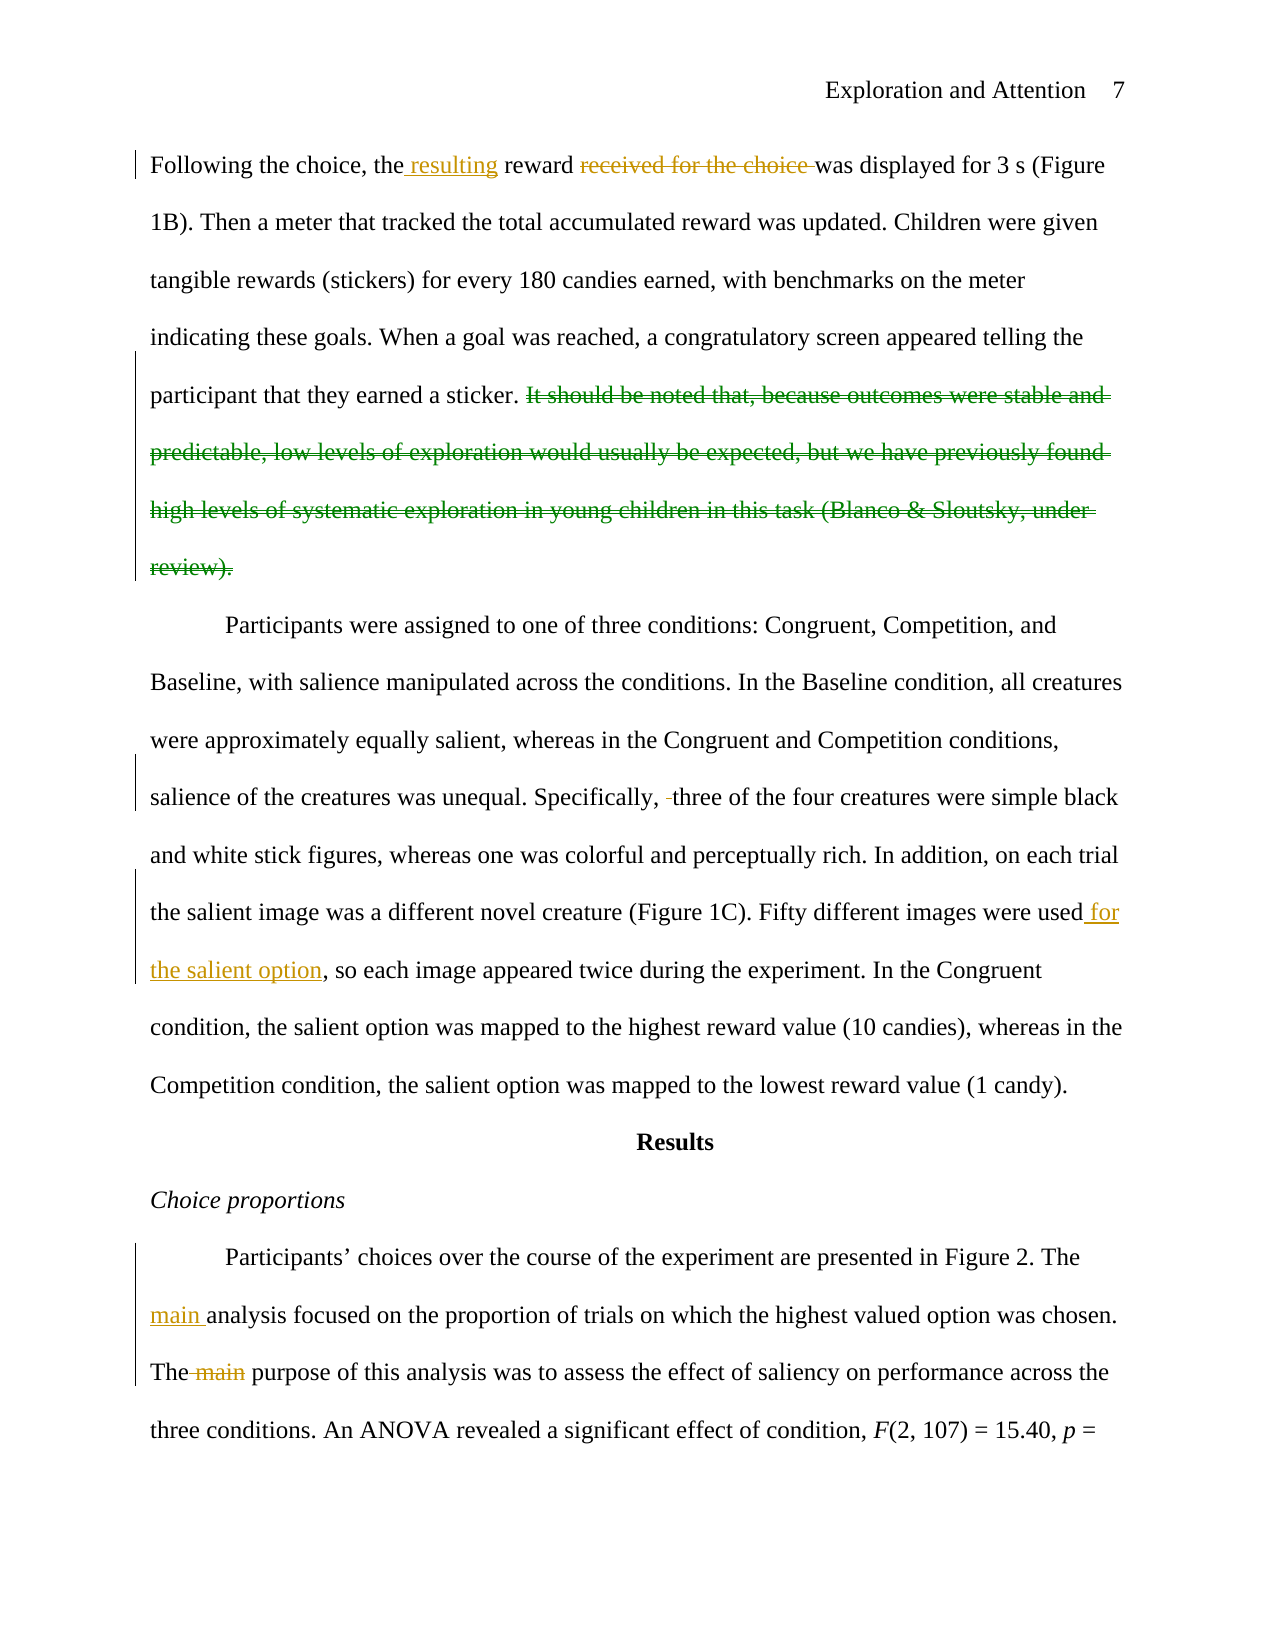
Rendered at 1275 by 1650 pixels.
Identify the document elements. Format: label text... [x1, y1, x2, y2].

text Participants were assigned to one of three conditions: Congruent, Competition, and Baseline, with salience manipulated across the conditions. In the Baseline condition, all creatures were approximately equally salient, whereas in the Congruent and Competition conditions, salience of the creatures was unequal. Specifically, three of the four creatures were simple black and white stick figures, whereas one was colorful and perceptually rich. In addition, on each trial the salient image was a different novel creature (Figure 1C). Fifty different images were used, so each image appeared twice during the experiment. In the Congruent condition, the salient option was mapped to the highest reward value (10 candies), whereas in the Competition condition, the salient option was mapped to the lowest reward value (1 candy). [150, 610, 1125, 1099]
text Choice proportions [150, 1185, 1125, 1214]
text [150, 1242, 1125, 1444]
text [150, 150, 1125, 581]
text Results [150, 1127, 1125, 1156]
